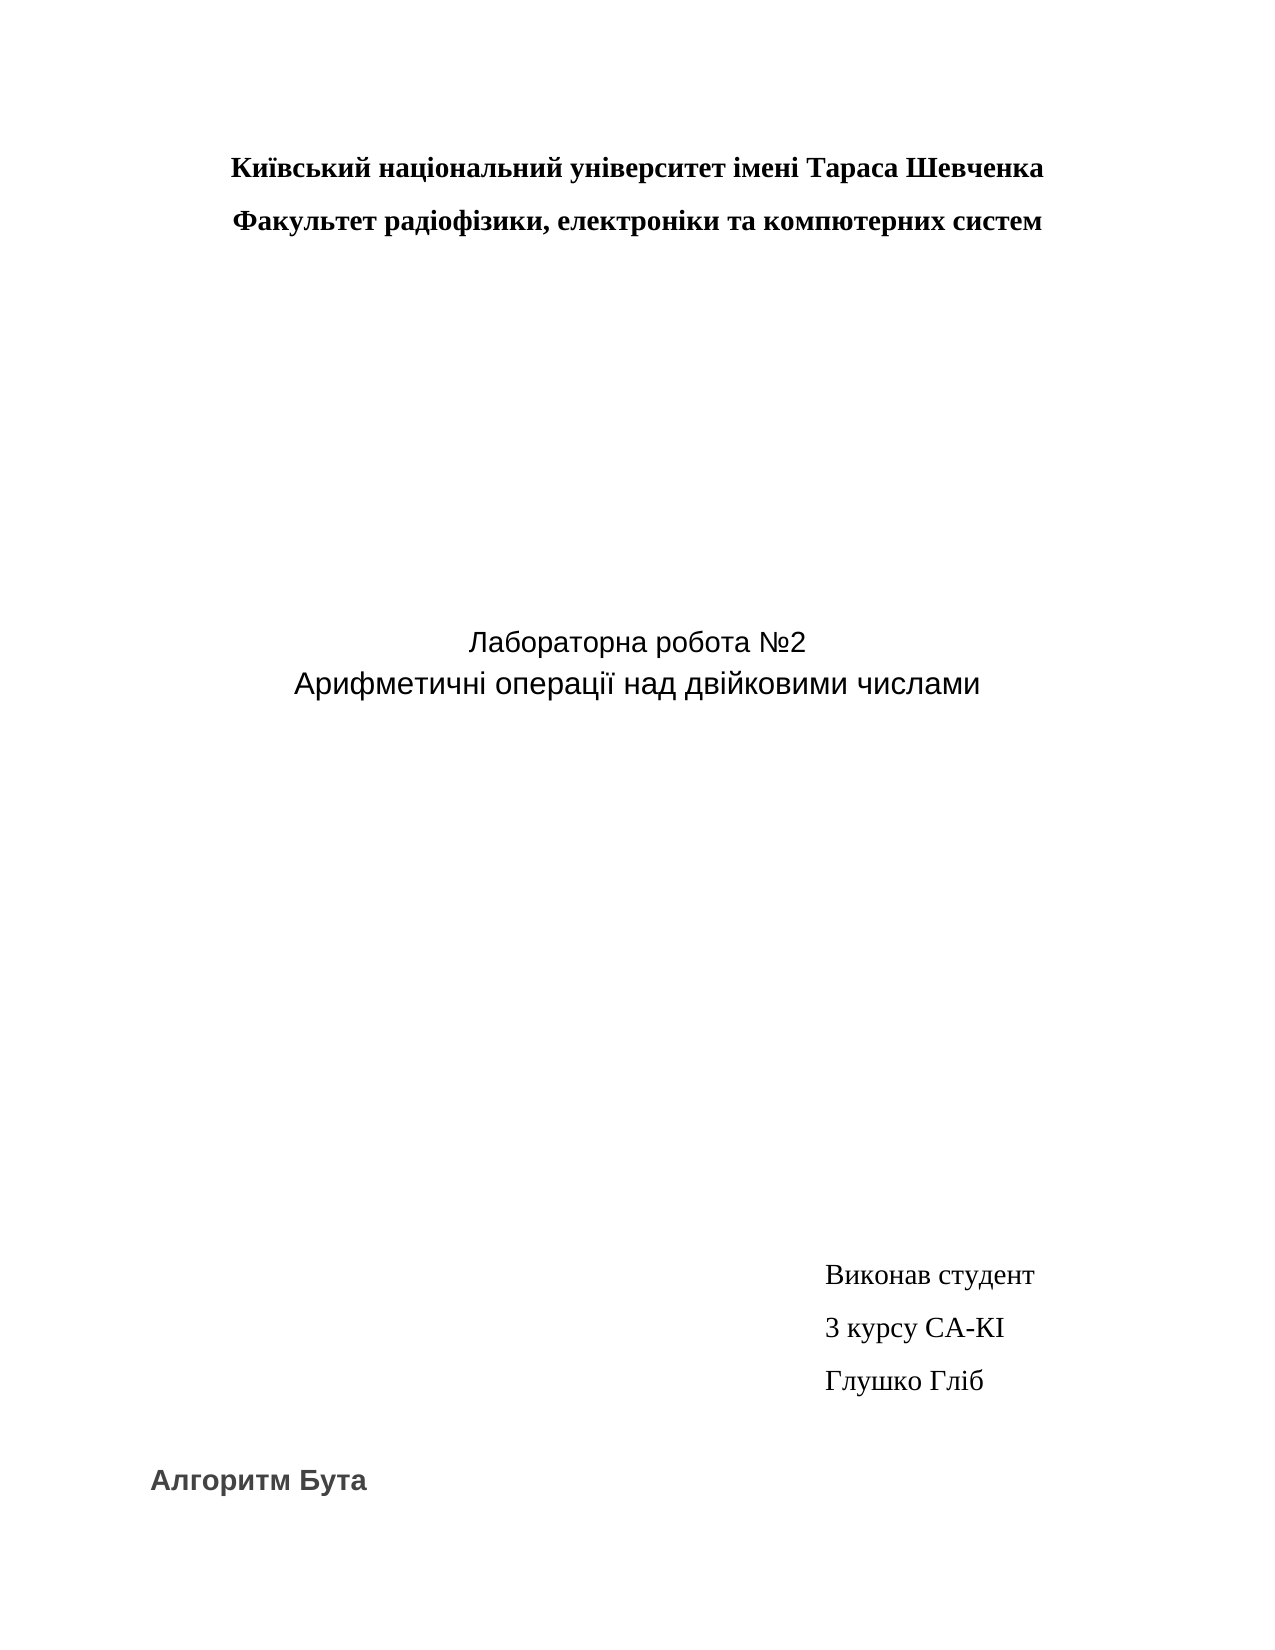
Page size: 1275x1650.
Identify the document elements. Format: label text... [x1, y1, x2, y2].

text 3 курсу СА-КІ [150, 1310, 1125, 1343]
text Глушко Гліб [150, 1363, 1125, 1396]
text Лабораторна робота №2 [150, 625, 1125, 659]
text Алгоритм Бута [150, 1463, 1125, 1496]
text Київський національний університет імені Тараса Шевченка [150, 150, 1125, 183]
text Арифметичні операції над двійковими числами [150, 665, 1125, 701]
text Виконав студент [150, 1257, 1125, 1291]
text Факультет радіофізики, електроніки та компютерних систем [150, 203, 1125, 236]
